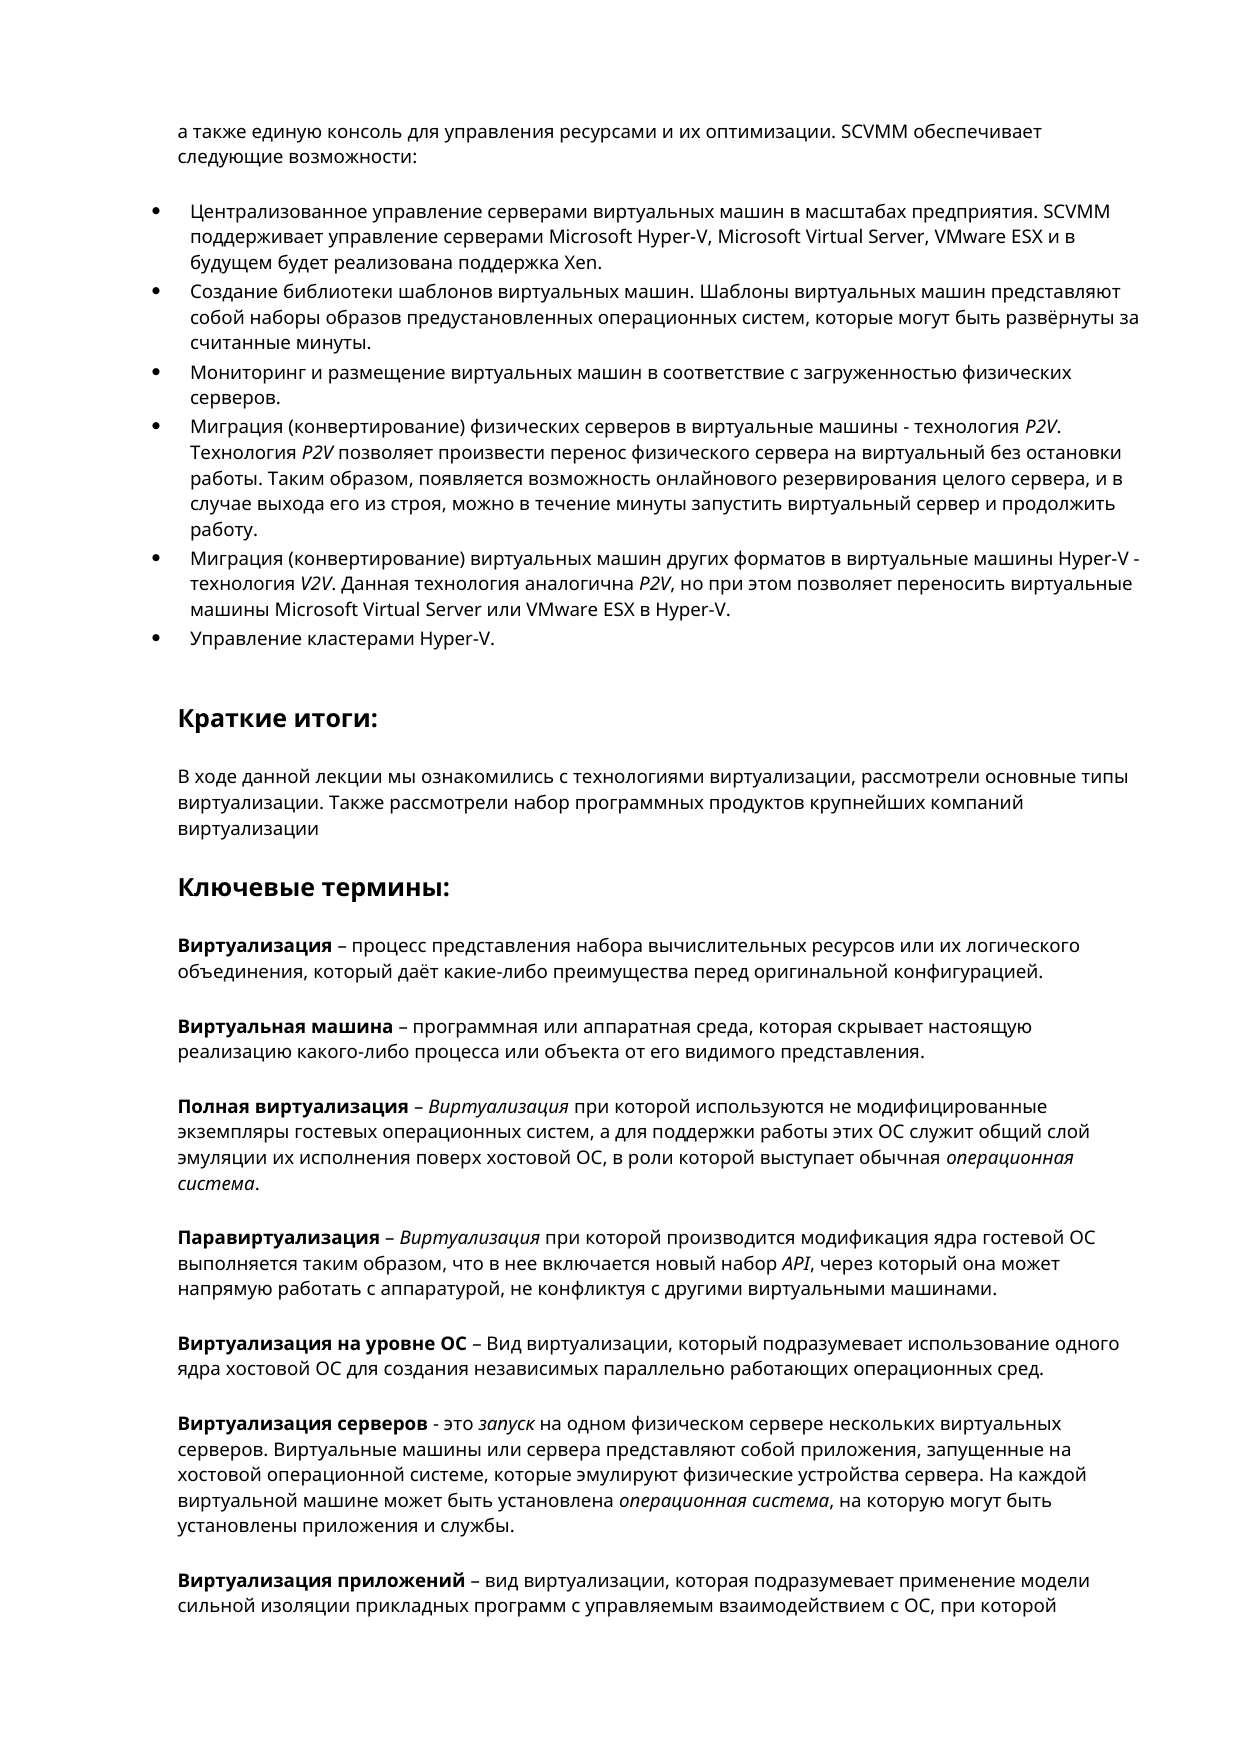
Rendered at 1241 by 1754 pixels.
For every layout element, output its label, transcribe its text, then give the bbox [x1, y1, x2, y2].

list Централизованное управление серверами виртуальных машин в масштабах предприятия. SCVMM поддерживает управление серверами Microsoft Hyper-V, Microsoft Virtual Server, VMware ESX и в будущем будет реализована поддержка Xen. [152, 198, 1152, 275]
text В ходе данной лекции мы ознакомились с технологиями виртуализации, рассмотрели основные типы виртуализации. Также рассмотрели набор программных продуктов крупнейших компаний виртуализации [177, 764, 1152, 840]
list Создание библиотеки шаблонов виртуальных машин. Шаблоны виртуальных машин представляют собой наборы образов предустановленных операционных систем, которые могут быть развёрнуты за считанные минуты. [152, 279, 1152, 355]
text Виртуализация на уровне ОС – Вид виртуализации, который подразумевает использование одного ядра хостовой ОС для создания независимых параллельно работающих операционных сред. [177, 1330, 1152, 1381]
list Миграция (конвертирование) физических серверов в виртуальные машины - технология P2V. Технология P2V позволяет произвести перенос физического сервера на виртуальный без остановки работы. Таким образом, появляется возможность онлайнового резервирования целого сервера, и в случае выхода его из строя, можно в течение минуты запустить виртуальный сервер и продолжить работу. [152, 414, 1152, 541]
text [177, 118, 1152, 169]
list Управление кластерами Hyper-V. [152, 625, 1152, 651]
text Полная виртуализация – Виртуализация при которой используются не модифицированные экземпляры гостевых операционных систем, а для поддержки работы этих ОС служит общий слой эмуляции их исполнения поверх хостовой ОС, в роли которой выступает обычная операционная система. [177, 1093, 1152, 1195]
list Мониторинг и размещение виртуальных машин в соответствие с загруженностью физических серверов. [152, 359, 1152, 410]
text Виртуализация – процесс представления набора вычислительных ресурсов или их логического объединения, который даёт какие-либо преимущества перед оригинальной конфигурацией. [177, 933, 1152, 984]
text Паравиртуализация – Виртуализация при которой производится модификация ядра гостевой ОС выполняется таким образом, что в нее включается новый набор API, через который она может напрямую работать с аппаратурой, не конфликтуя с другими виртуальными машинами. [177, 1224, 1152, 1301]
subtitle Краткие итоги: [177, 701, 1152, 735]
text Виртуализация серверов - это запуск на одном физическом сервере нескольких виртуальных серверов. Виртуальные машины или сервера представляют собой приложения, запущенные на хостовой операционной системе, которые эмулируют физические устройства сервера. На каждой виртуальной машине может быть установлена операционная система, на которую могут быть установлены приложения и службы. [177, 1410, 1152, 1538]
list Миграция (конвертирование) виртуальных машин других форматов в виртуальные машины Hyper-V - технология V2V. Данная технология аналогична P2V, но при этом позволяет переносить виртуальные машины Microsoft Virtual Server или VMware ESX в Hyper-V. [152, 545, 1152, 622]
text Виртуальная машина – программная или аппаратная среда, которая скрывает настоящую реализацию какого-либо процесса или объекта от его видимого представления. [177, 1013, 1152, 1064]
subtitle Ключевые термины: [177, 869, 1152, 904]
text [177, 1567, 1152, 1618]
